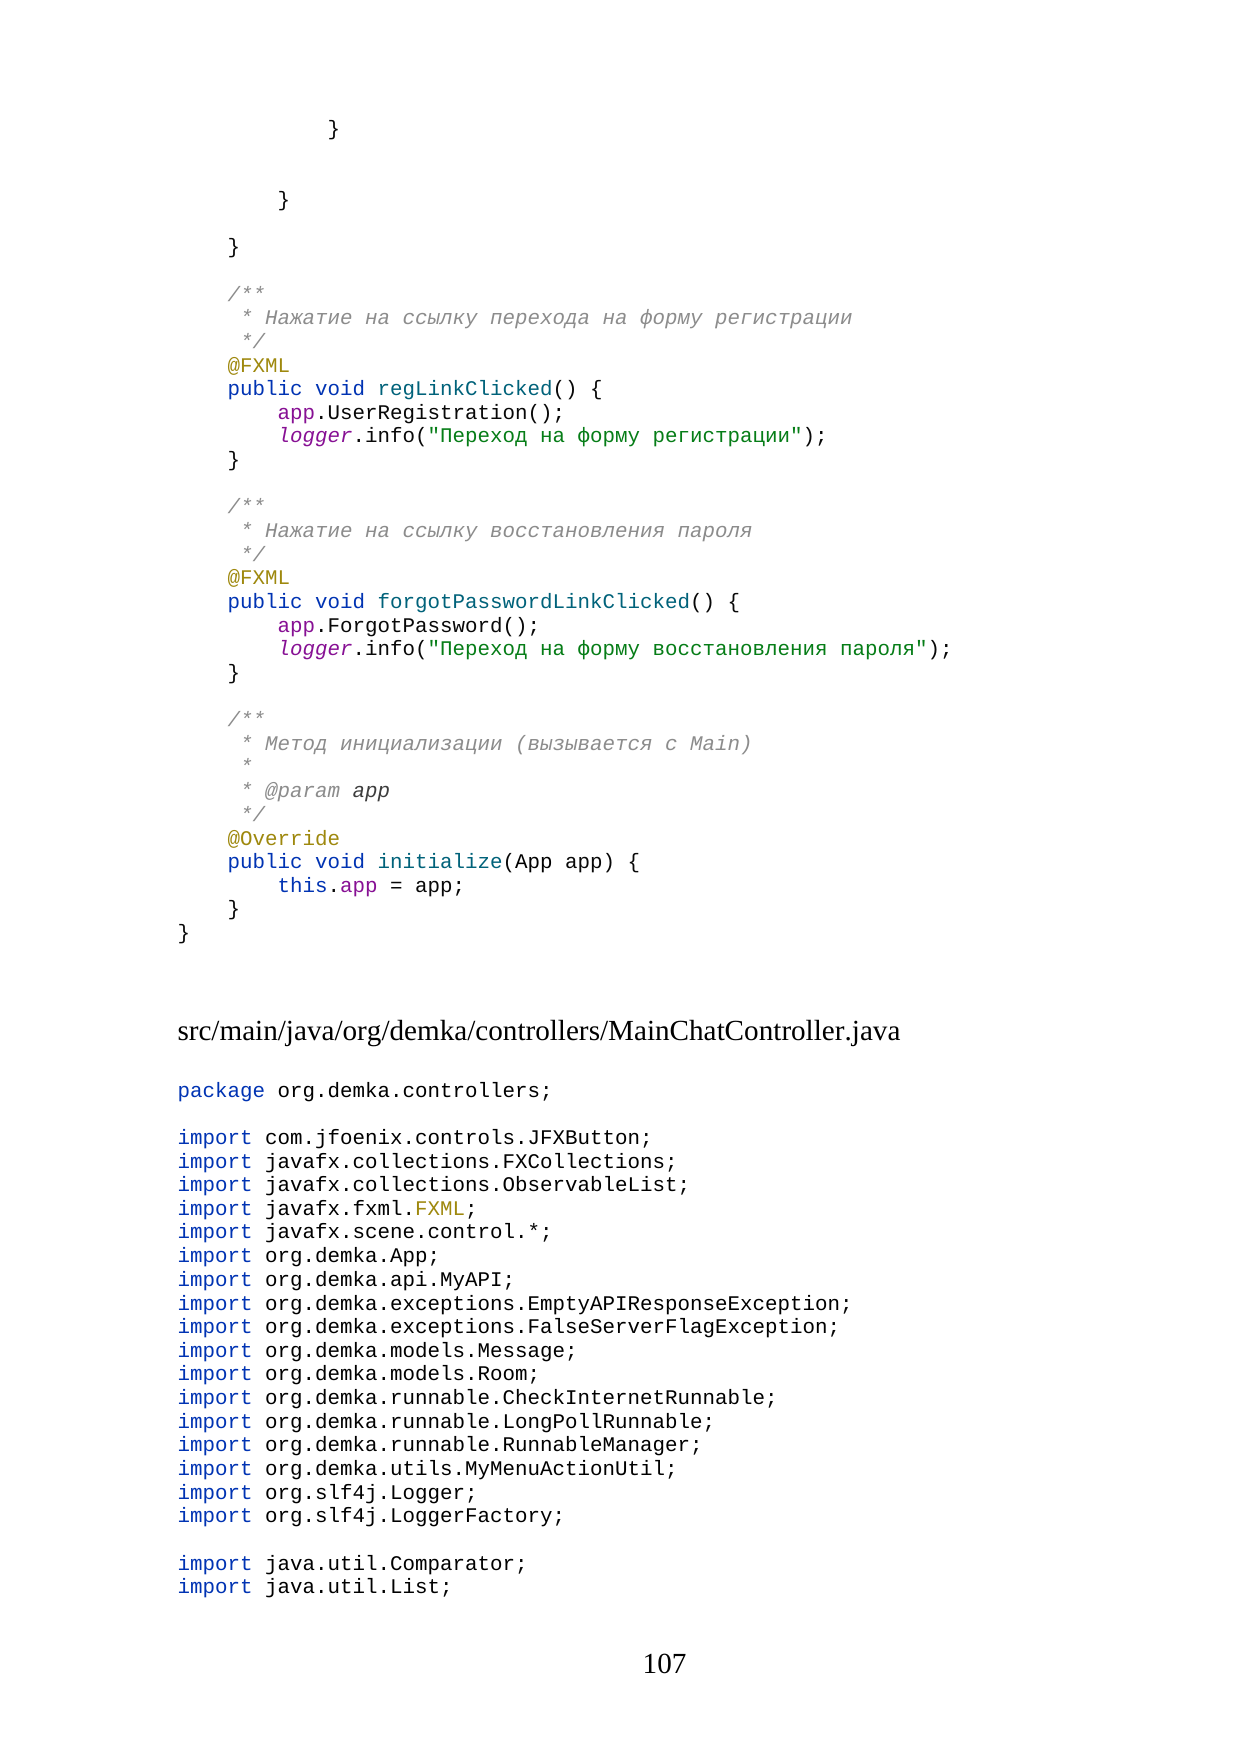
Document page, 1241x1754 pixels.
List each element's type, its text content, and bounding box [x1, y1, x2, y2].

text src/main/java/org/demka/controllers/MainChatController.java [177, 1013, 1152, 1046]
